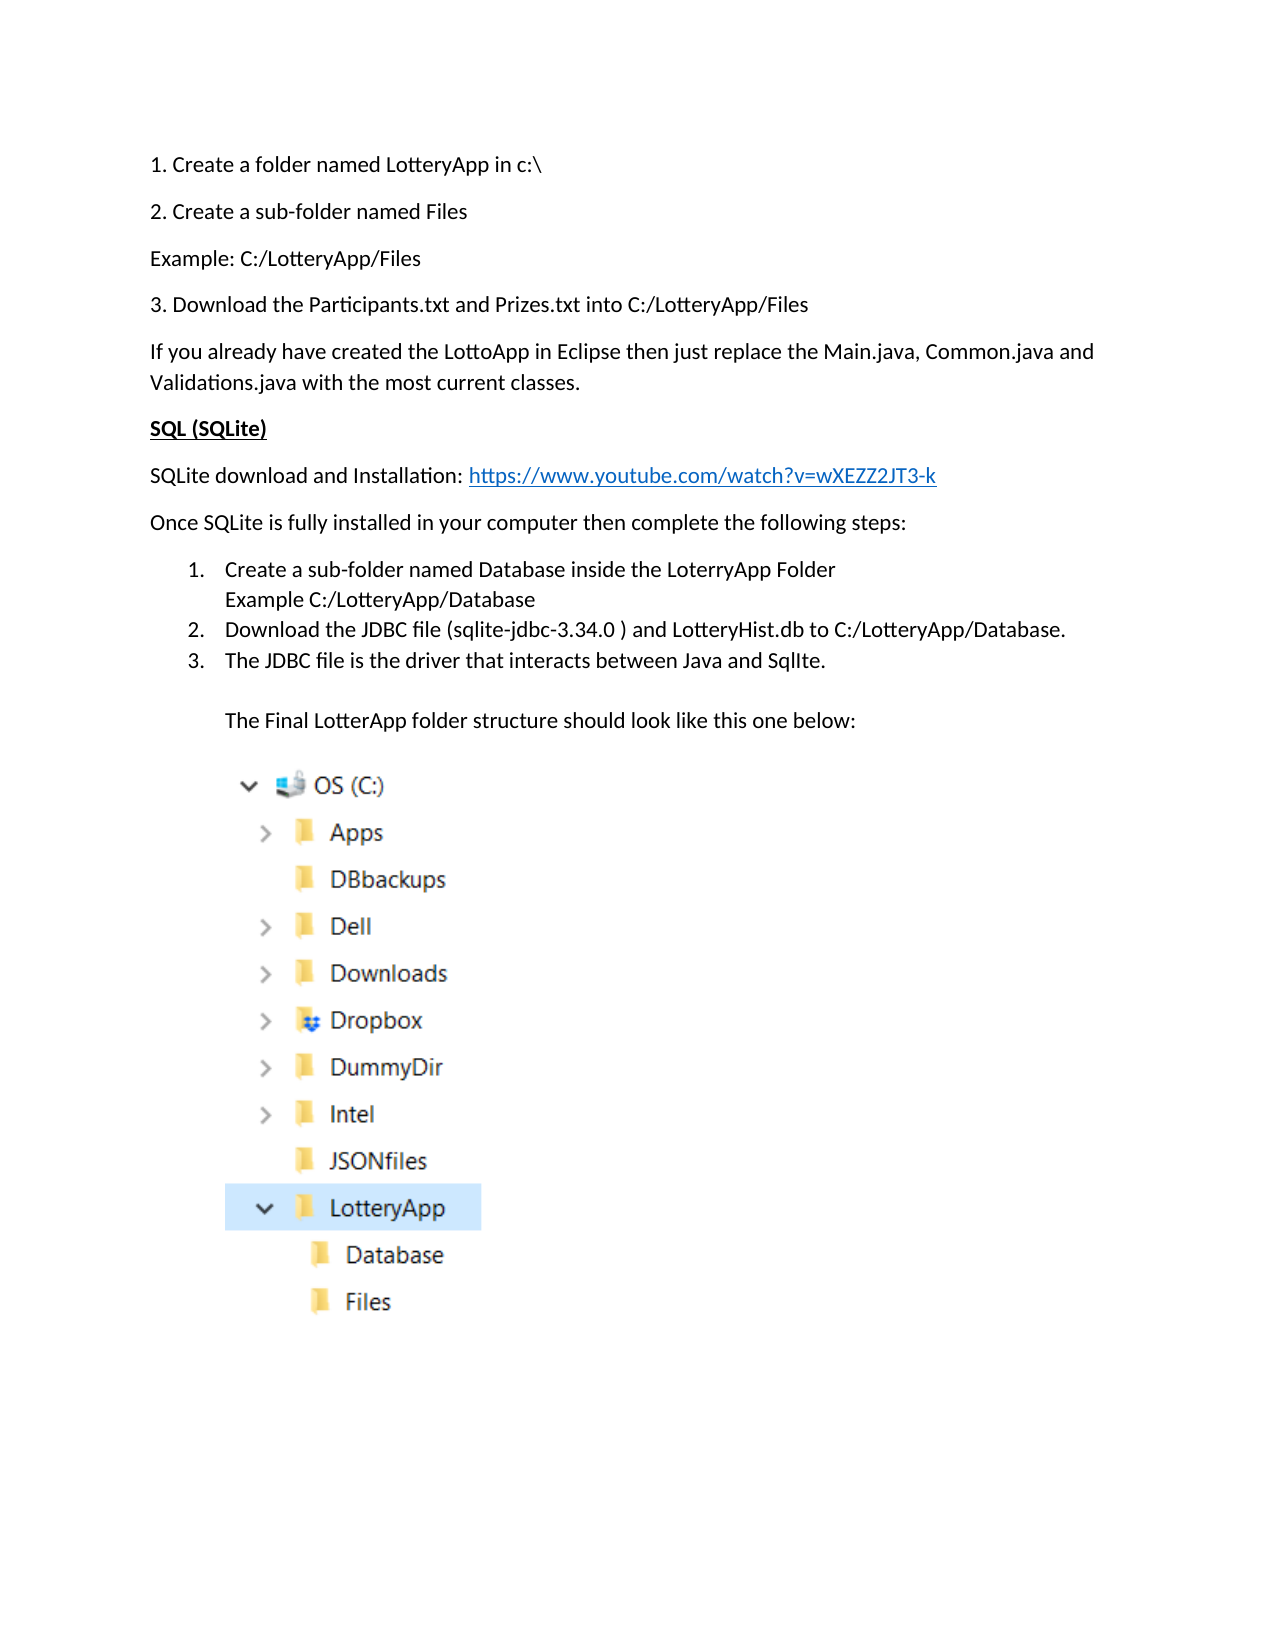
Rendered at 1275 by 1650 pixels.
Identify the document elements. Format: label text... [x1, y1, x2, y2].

text Once SQLite is fully installed in your computer then complete the following steps: [150, 508, 1125, 536]
list Download the JDBC file (sqlite-jdbc-3.34.0 ) and LotteryHist.db to C:/LotteryApp/Database. [187, 616, 1125, 644]
text If you already have created the LottoApp in Eclipse then just replace the Main.java, Common.java and Validations.java with the most current classes. [150, 337, 1125, 396]
text 1. Create a folder named LotteryApp in c:\ [150, 150, 1125, 178]
text SQL (SQLite) [150, 414, 1125, 443]
text SQLite download and Installation: https://www.youtube.com/watch?v=wXEZZ2JT3-k [150, 461, 1125, 489]
text Example: C:/LotteryApp/Files [150, 244, 1125, 272]
picture [225, 766, 482, 1323]
list The Final LotterApp folder structure should look like this one below: [225, 706, 1125, 734]
text 3. Download the Participants.txt and Prizes.txt into C:/LotteryApp/Files [150, 291, 1125, 319]
list Create a sub-folder named Database inside the LoterryApp Folder [187, 555, 1125, 583]
list The JDBC file is the driver that interacts between Java and SqlIte. [187, 646, 1125, 674]
text 2. Create a sub-folder named Files [150, 197, 1125, 225]
list Example C:/LotteryApp/Database [225, 585, 1125, 613]
